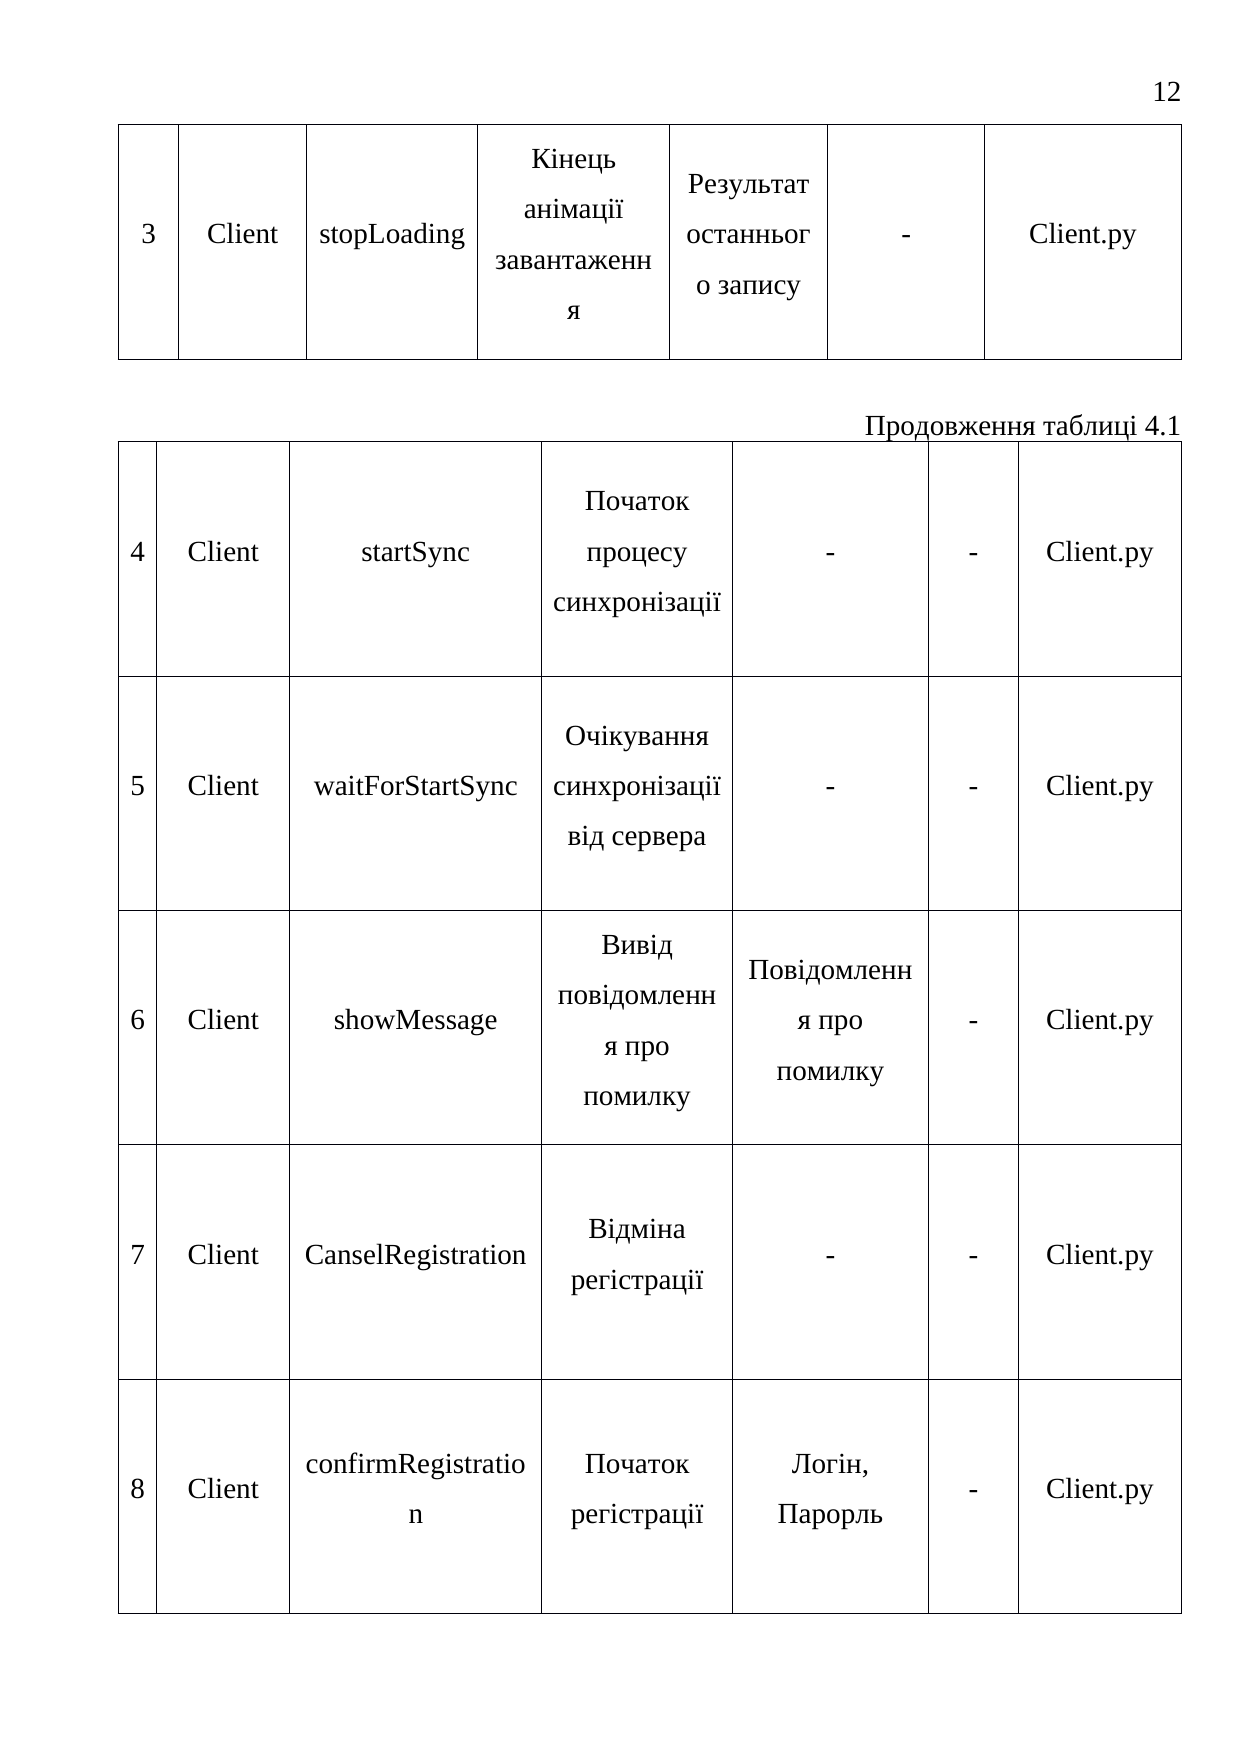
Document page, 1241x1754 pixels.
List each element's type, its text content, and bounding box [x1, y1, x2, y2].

table_cell showMessage [290, 911, 541, 1144]
table_cell waitForStartSync [290, 677, 541, 910]
table_header - [929, 442, 1018, 676]
table_cell Client [157, 1380, 289, 1613]
table_cell Початок регістрації [542, 1380, 732, 1613]
table_cell Логін, Парорль [733, 1380, 928, 1613]
table_cell - [929, 677, 1018, 910]
table_cell Client [157, 677, 289, 910]
table_cell Кінець анімації завантаження [478, 125, 669, 358]
table_cell 7 [119, 1145, 156, 1379]
table_cell Client [157, 1145, 289, 1379]
table_cell Client.py [985, 125, 1181, 358]
table_cell Результат останнього запису [670, 125, 827, 358]
table_cell Очікування синхронізації від сервера [542, 677, 732, 910]
table_cell - [929, 1380, 1018, 1613]
table_cell Client [179, 125, 306, 358]
table_cell 6 [119, 911, 156, 1144]
table_cell - [929, 911, 1018, 1144]
table_cell stopLoading [307, 125, 477, 358]
table_cell 8 [119, 1380, 156, 1613]
table_header startSync [290, 442, 541, 676]
table_cell - [733, 677, 928, 910]
table_cell confirmRegistration [290, 1380, 541, 1613]
table_cell 5 [119, 677, 156, 910]
table_cell Client.py [1019, 1145, 1181, 1379]
table_cell - [828, 125, 984, 358]
table_cell Client.py [1019, 677, 1181, 910]
table_cell Client.py [1019, 911, 1181, 1144]
table_cell Client.py [1019, 1380, 1181, 1613]
table_cell - [929, 1145, 1018, 1379]
text Продовження таблиці 4.1 [118, 408, 1181, 441]
table_header - [733, 442, 928, 676]
table_cell - [733, 1145, 928, 1379]
table_cell CanselRegistration [290, 1145, 541, 1379]
table_cell Повідомлення про помилку [733, 911, 928, 1144]
table_cell Вивід повідомлення про помилку [542, 911, 732, 1144]
table_header Початок процесу синхронізації [542, 442, 732, 676]
table_header Client.py [1019, 442, 1181, 676]
table_header 4 [119, 442, 156, 676]
table_cell 3 [119, 125, 178, 358]
table_header Client [157, 442, 289, 676]
table_cell Client [157, 911, 289, 1144]
table_cell Відміна регістрації [542, 1145, 732, 1379]
